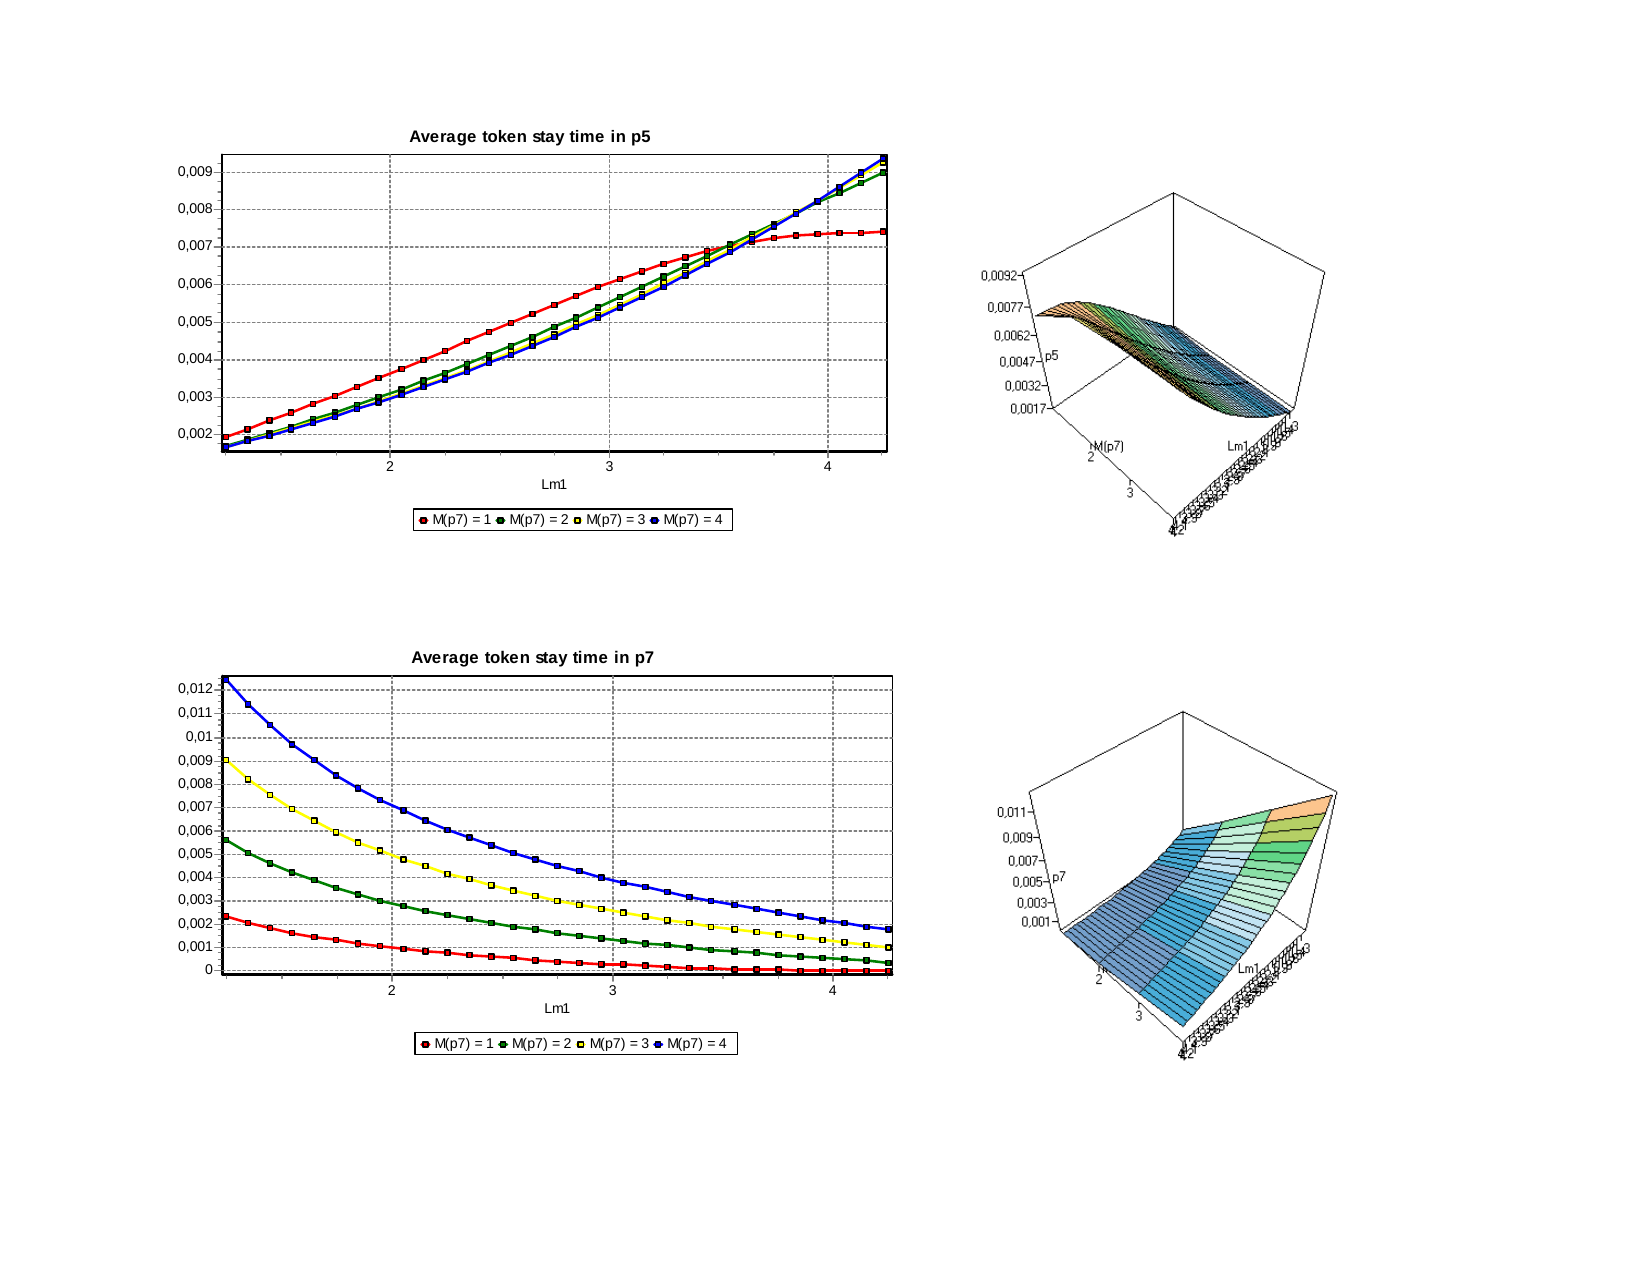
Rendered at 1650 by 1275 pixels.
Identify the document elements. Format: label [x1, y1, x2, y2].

picture [915, 662, 1450, 1076]
picture [910, 143, 1436, 552]
